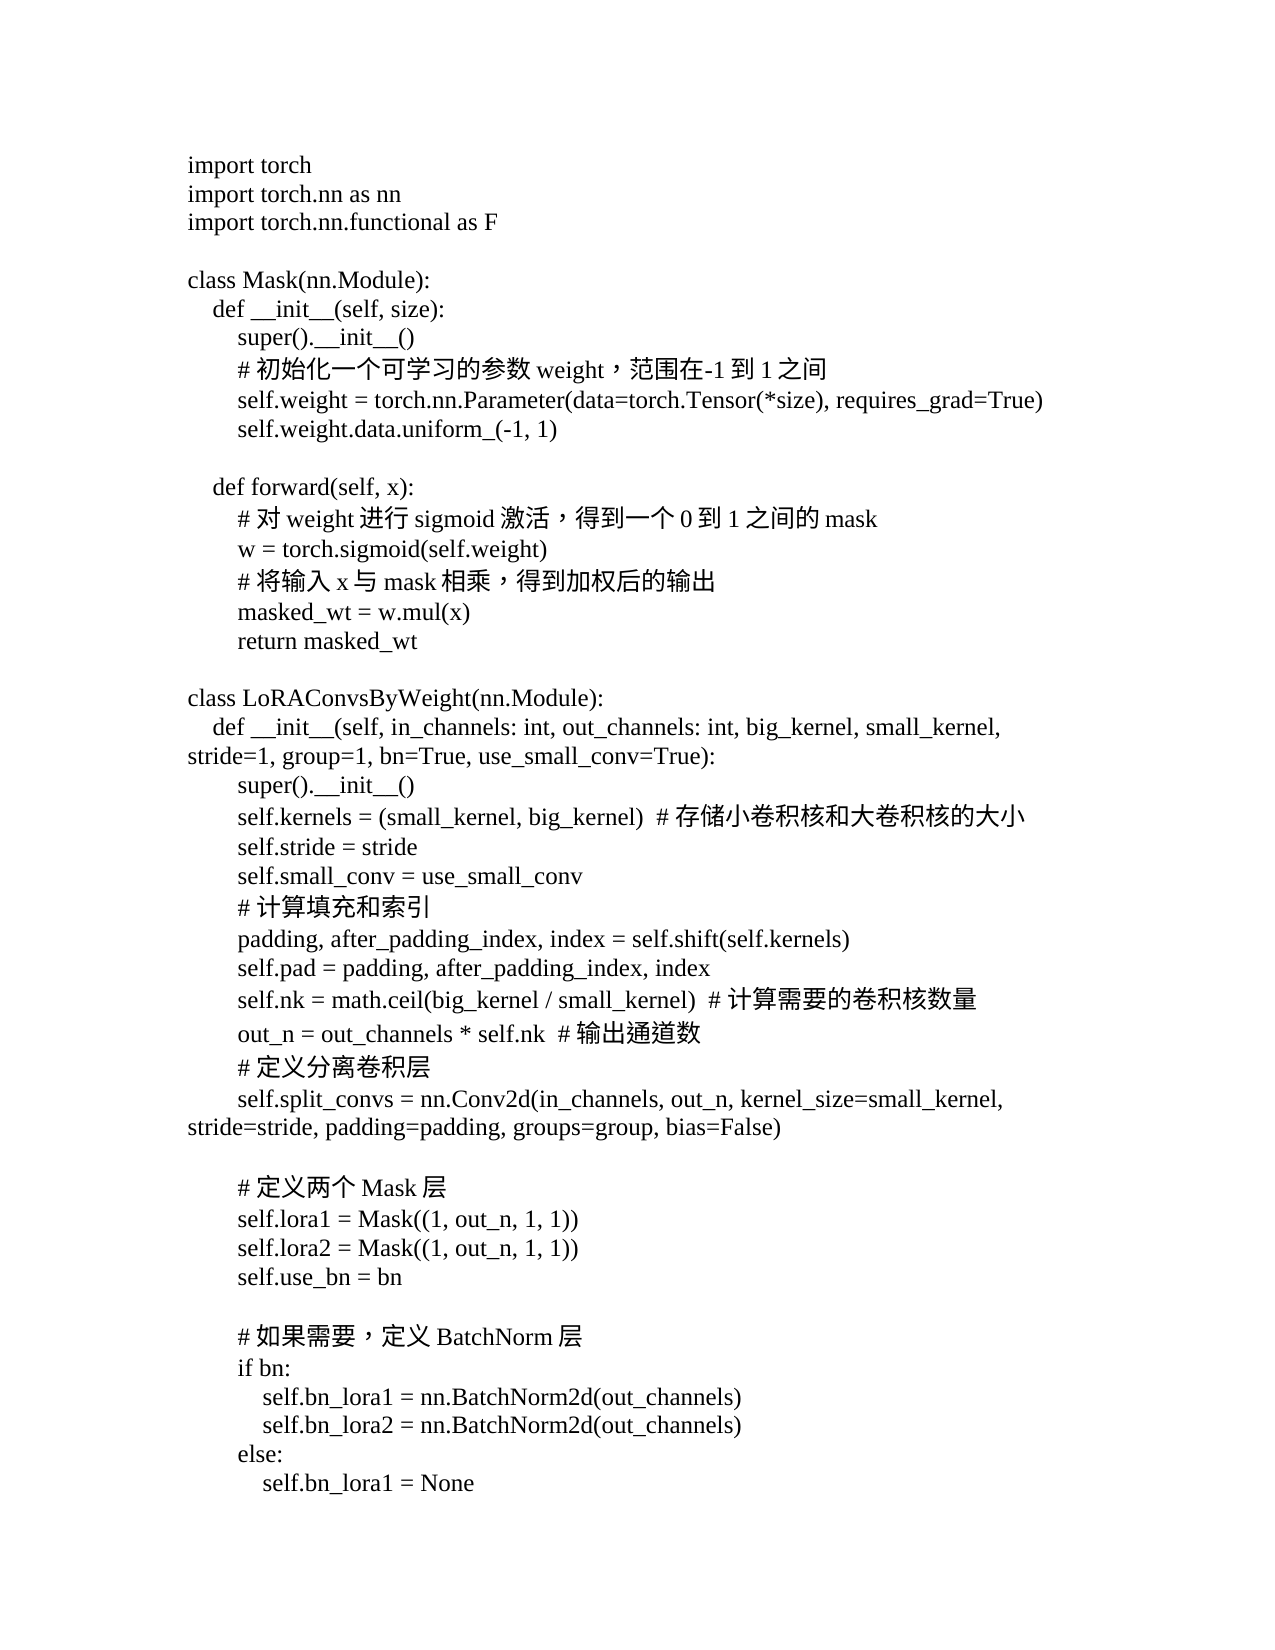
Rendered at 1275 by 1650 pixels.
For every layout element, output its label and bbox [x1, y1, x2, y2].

text [187, 150, 1087, 1497]
